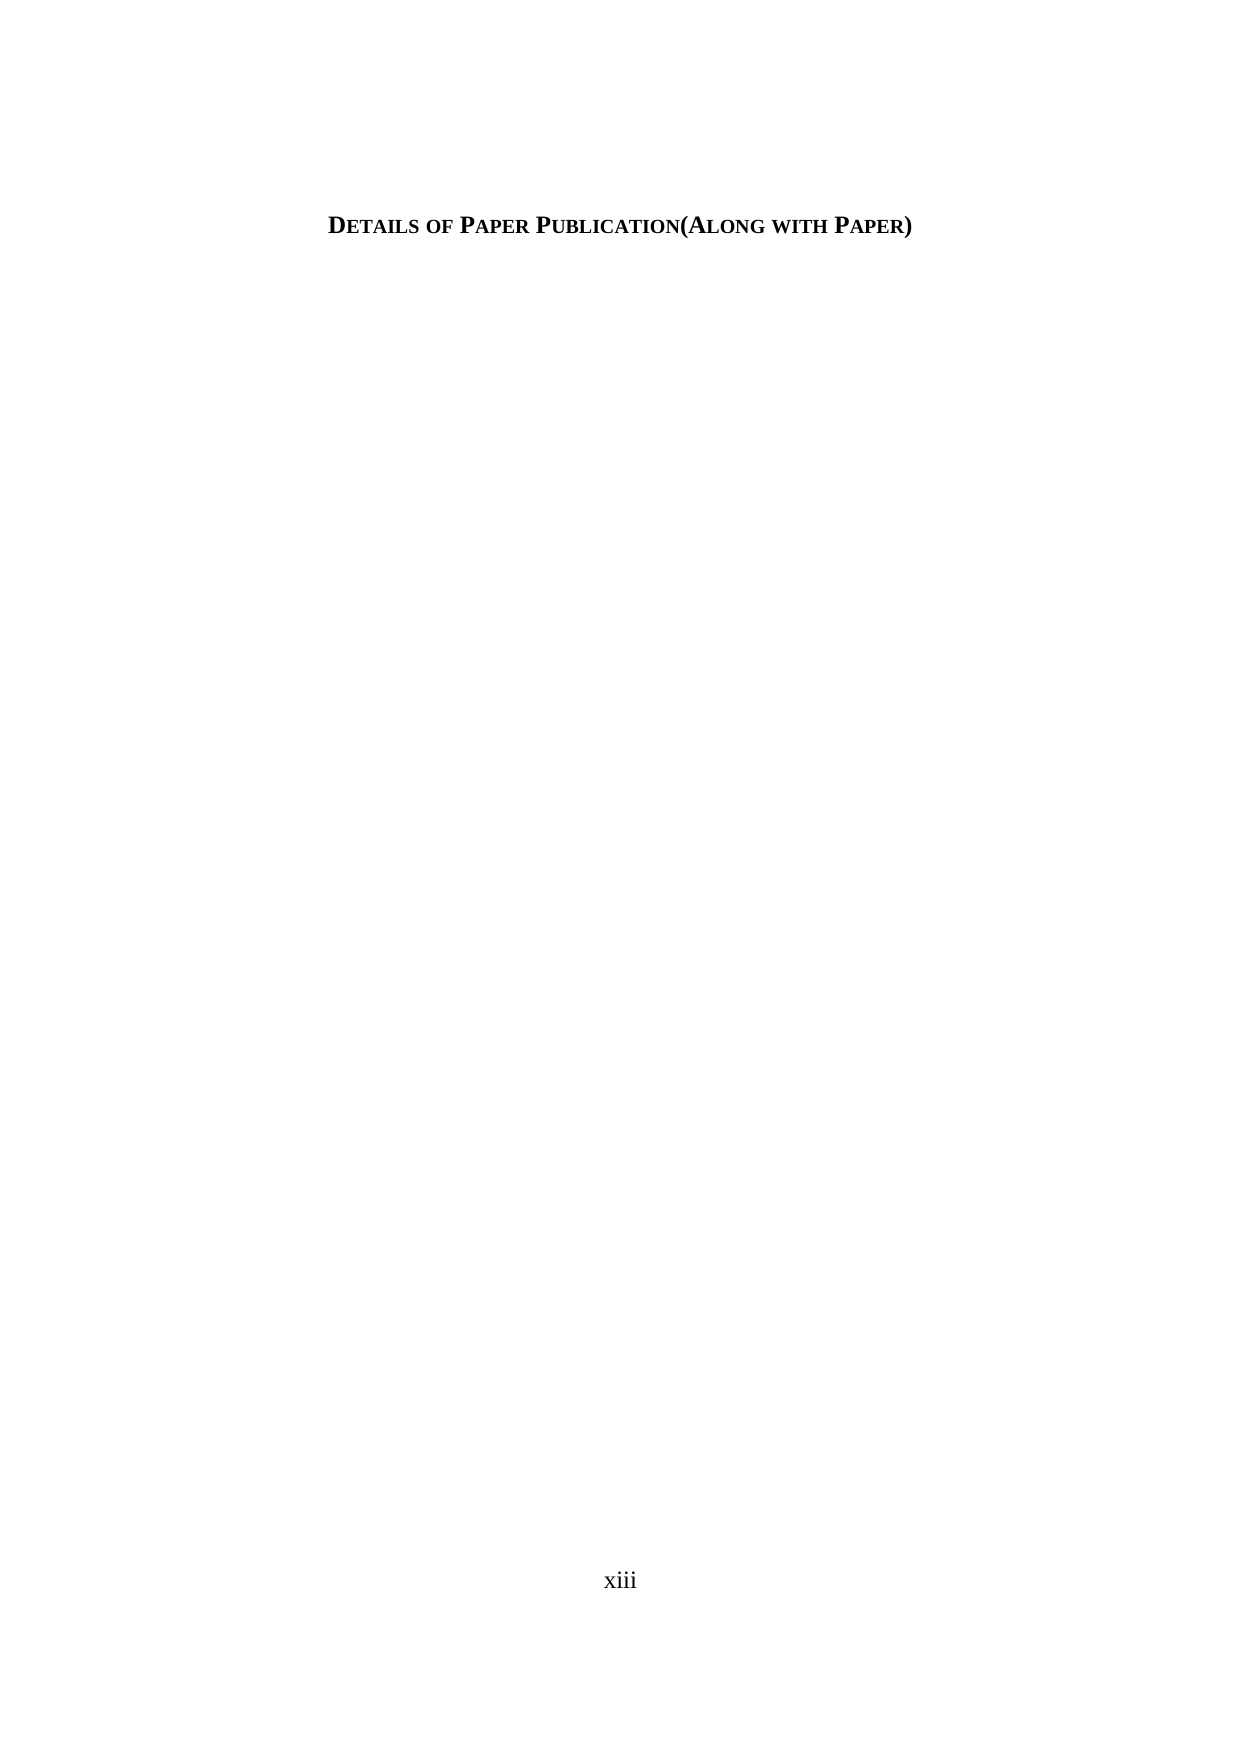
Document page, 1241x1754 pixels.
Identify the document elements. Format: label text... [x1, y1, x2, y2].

text Details of Paper Publication(Along with Paper) [150, 210, 1090, 239]
